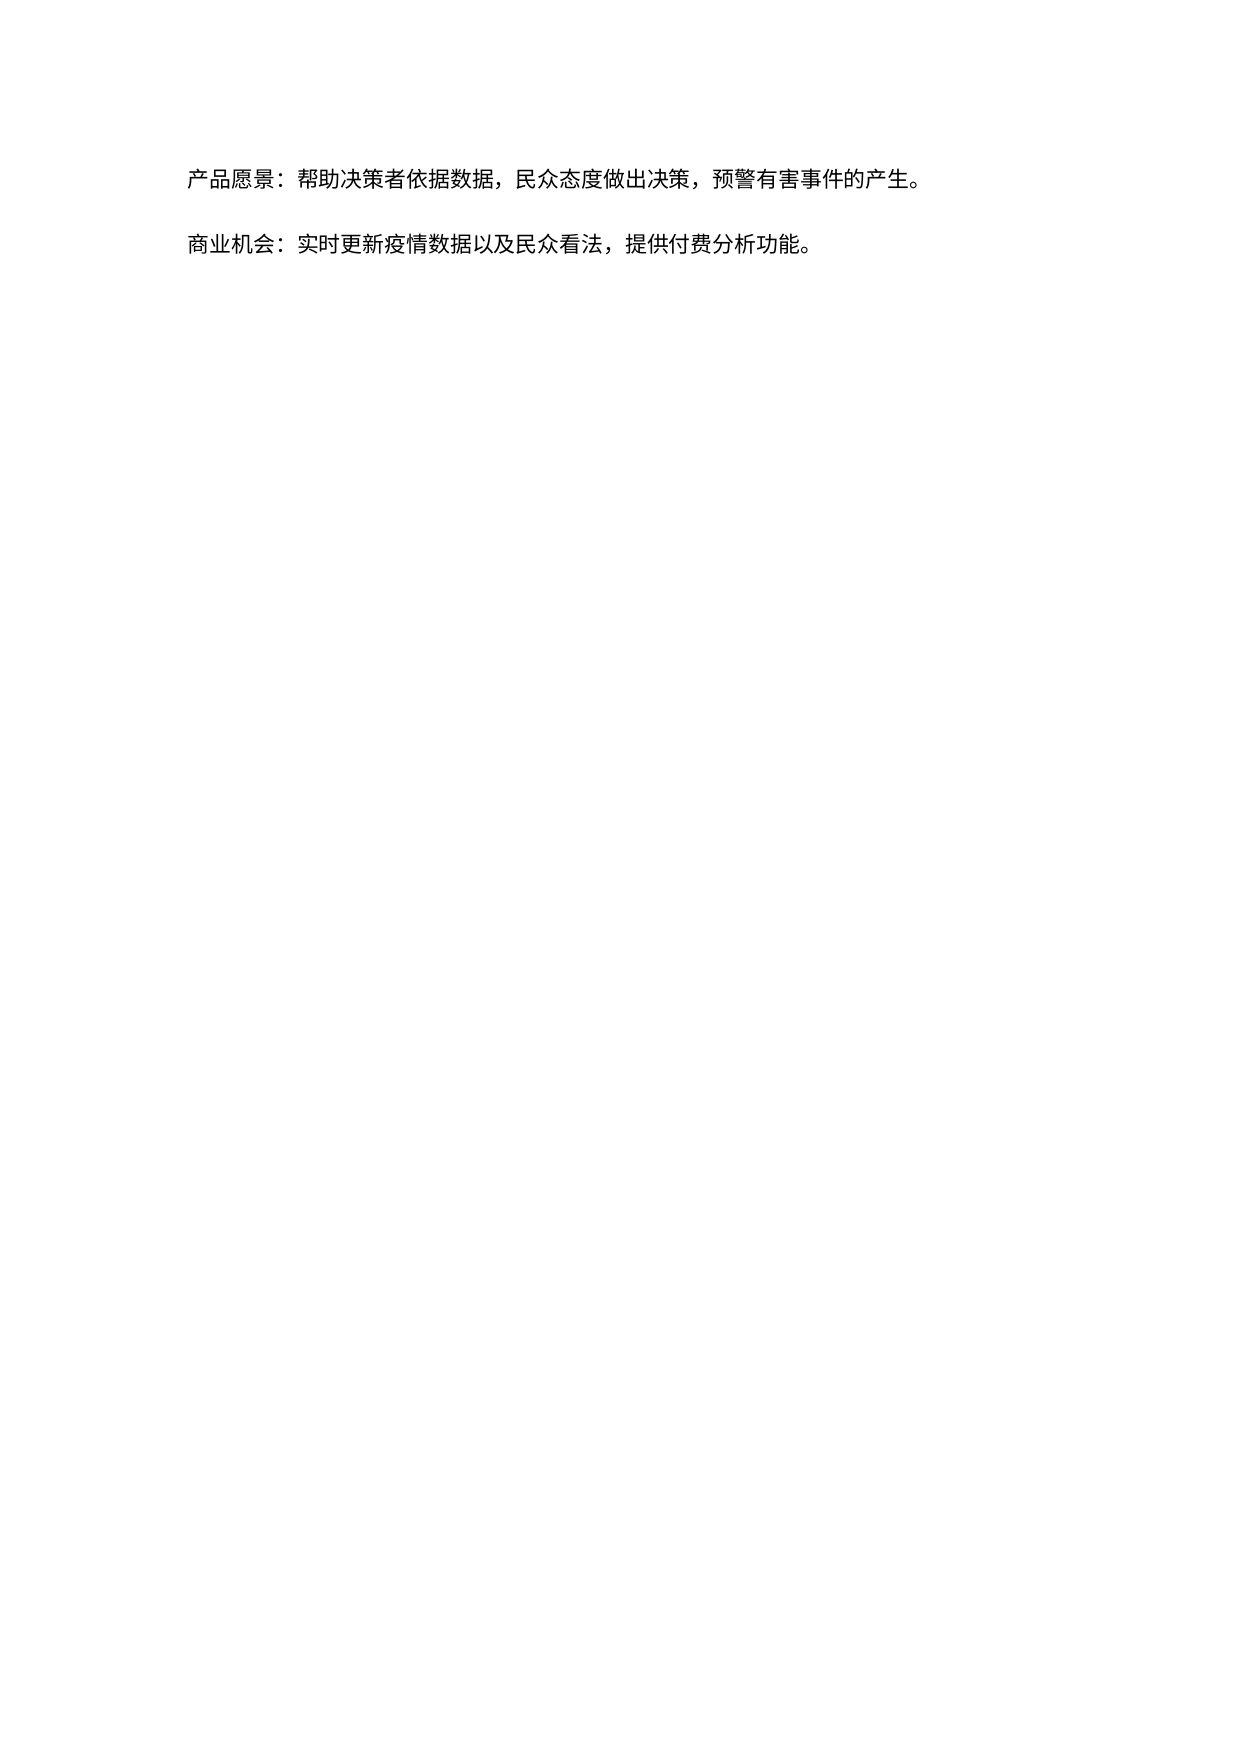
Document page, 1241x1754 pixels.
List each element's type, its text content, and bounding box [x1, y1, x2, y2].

text 产品愿景：帮助决策者依据数据，民众态度做出决策，预警有害事件的产生。 [187, 162, 1053, 194]
text 商业机会：实时更新疫情数据以及民众看法，提供付费分析功能。 [187, 227, 1053, 259]
